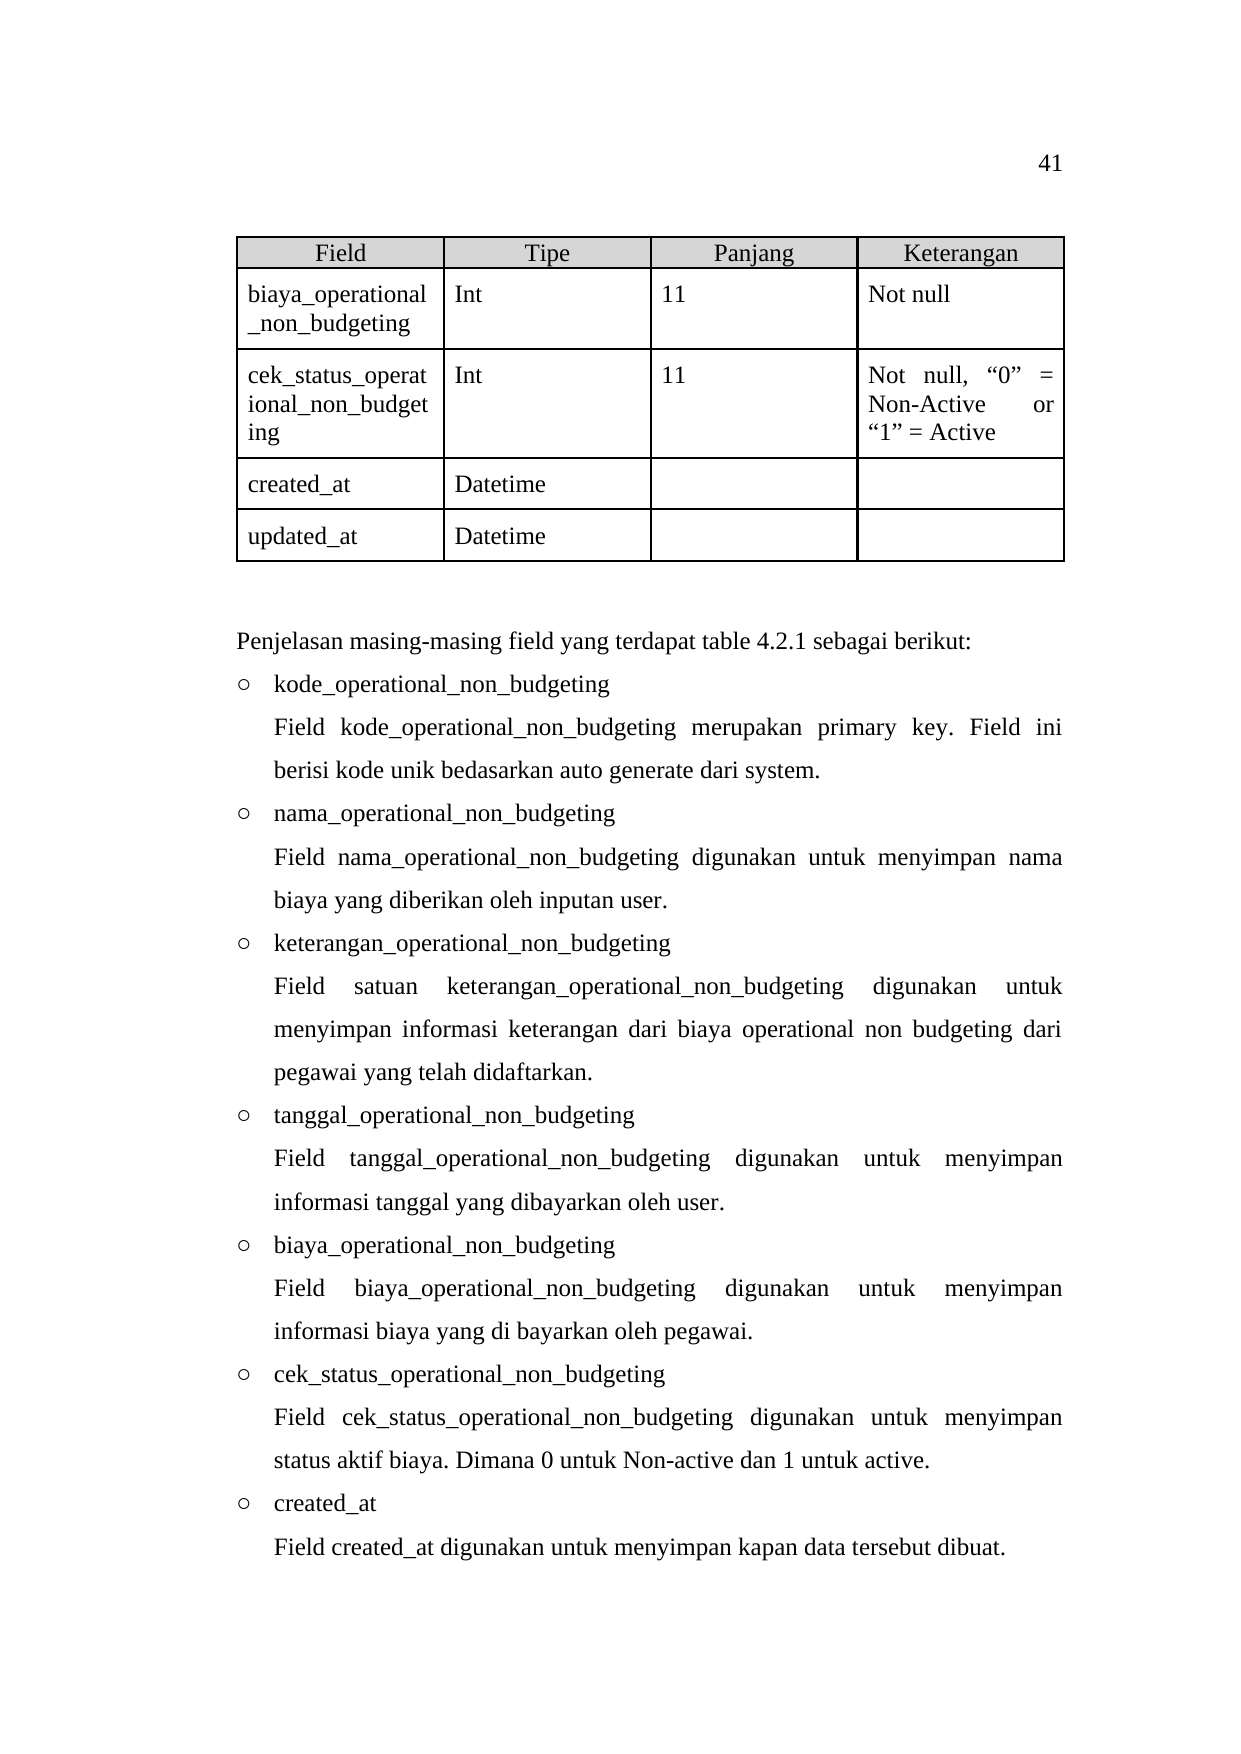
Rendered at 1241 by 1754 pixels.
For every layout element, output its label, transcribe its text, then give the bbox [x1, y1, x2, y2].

text Field biaya_operational_non_budgeting digunakan untuk menyimpan informasi biaya yang di bayarkan oleh pegawai. [274, 1273, 1063, 1345]
text Field satuan keterangan_operational_non_budgeting digunakan untuk menyimpan informasi keterangan dari biaya operational non budgeting dari pegawai yang telah didaftarkan. [274, 971, 1063, 1086]
table_cell Datetime [445, 510, 650, 560]
text Penjelasan masing-masing field yang terdapat table 4.2.1 sebagai berikut: [236, 626, 1063, 655]
table_cell created_at [238, 459, 443, 508]
table_cell [859, 459, 1063, 508]
list keterangan_operational_non_budgeting [236, 928, 1063, 957]
table_cell [652, 510, 856, 560]
text Field cek_status_operational_non_budgeting digunakan untuk menyimpan status aktif biaya. Dimana 0 untuk Non-active dan 1 untuk active. [274, 1402, 1063, 1474]
table_cell biaya_operational_non_budgeting [238, 269, 443, 347]
text Field created_at digunakan untuk menyimpan kapan data tersebut dibuat. [274, 1532, 1063, 1560]
table_header Panjang [652, 238, 856, 267]
table_cell Not null [859, 269, 1063, 347]
table_cell Int [445, 350, 650, 457]
list tanggal_operational_non_budgeting [236, 1100, 1063, 1129]
list created_at [236, 1488, 1063, 1517]
table_header Keterangan [859, 238, 1063, 267]
list biaya_operational_non_budgeting [236, 1230, 1063, 1258]
table_header Field [238, 238, 443, 267]
table_cell Not null, “0” = Non-Active or “1” = Active [859, 350, 1063, 457]
table_cell 11 [652, 350, 856, 457]
table_cell [859, 510, 1063, 560]
text Field kode_operational_non_budgeting merupakan primary key. Field ini berisi kode unik bedasarkan auto generate dari system. [274, 712, 1063, 784]
text Field tanggal_operational_non_budgeting digunakan untuk menyimpan informasi tanggal yang dibayarkan oleh user. [274, 1143, 1063, 1215]
table_cell cek_status_operational_non_budgeting [238, 350, 443, 457]
table_cell updated_at [238, 510, 443, 560]
table_cell Int [445, 269, 650, 347]
list cek_status_operational_non_budgeting [236, 1359, 1063, 1388]
text Field nama_operational_non_budgeting digunakan untuk menyimpan nama biaya yang diberikan oleh inputan user. [274, 842, 1063, 913]
table_cell Datetime [445, 459, 650, 508]
table_header Tipe [445, 238, 650, 267]
list nama_operational_non_budgeting [236, 798, 1063, 827]
table_cell 11 [652, 269, 856, 347]
table_cell [652, 459, 856, 508]
list kode_operational_non_budgeting [236, 669, 1063, 698]
